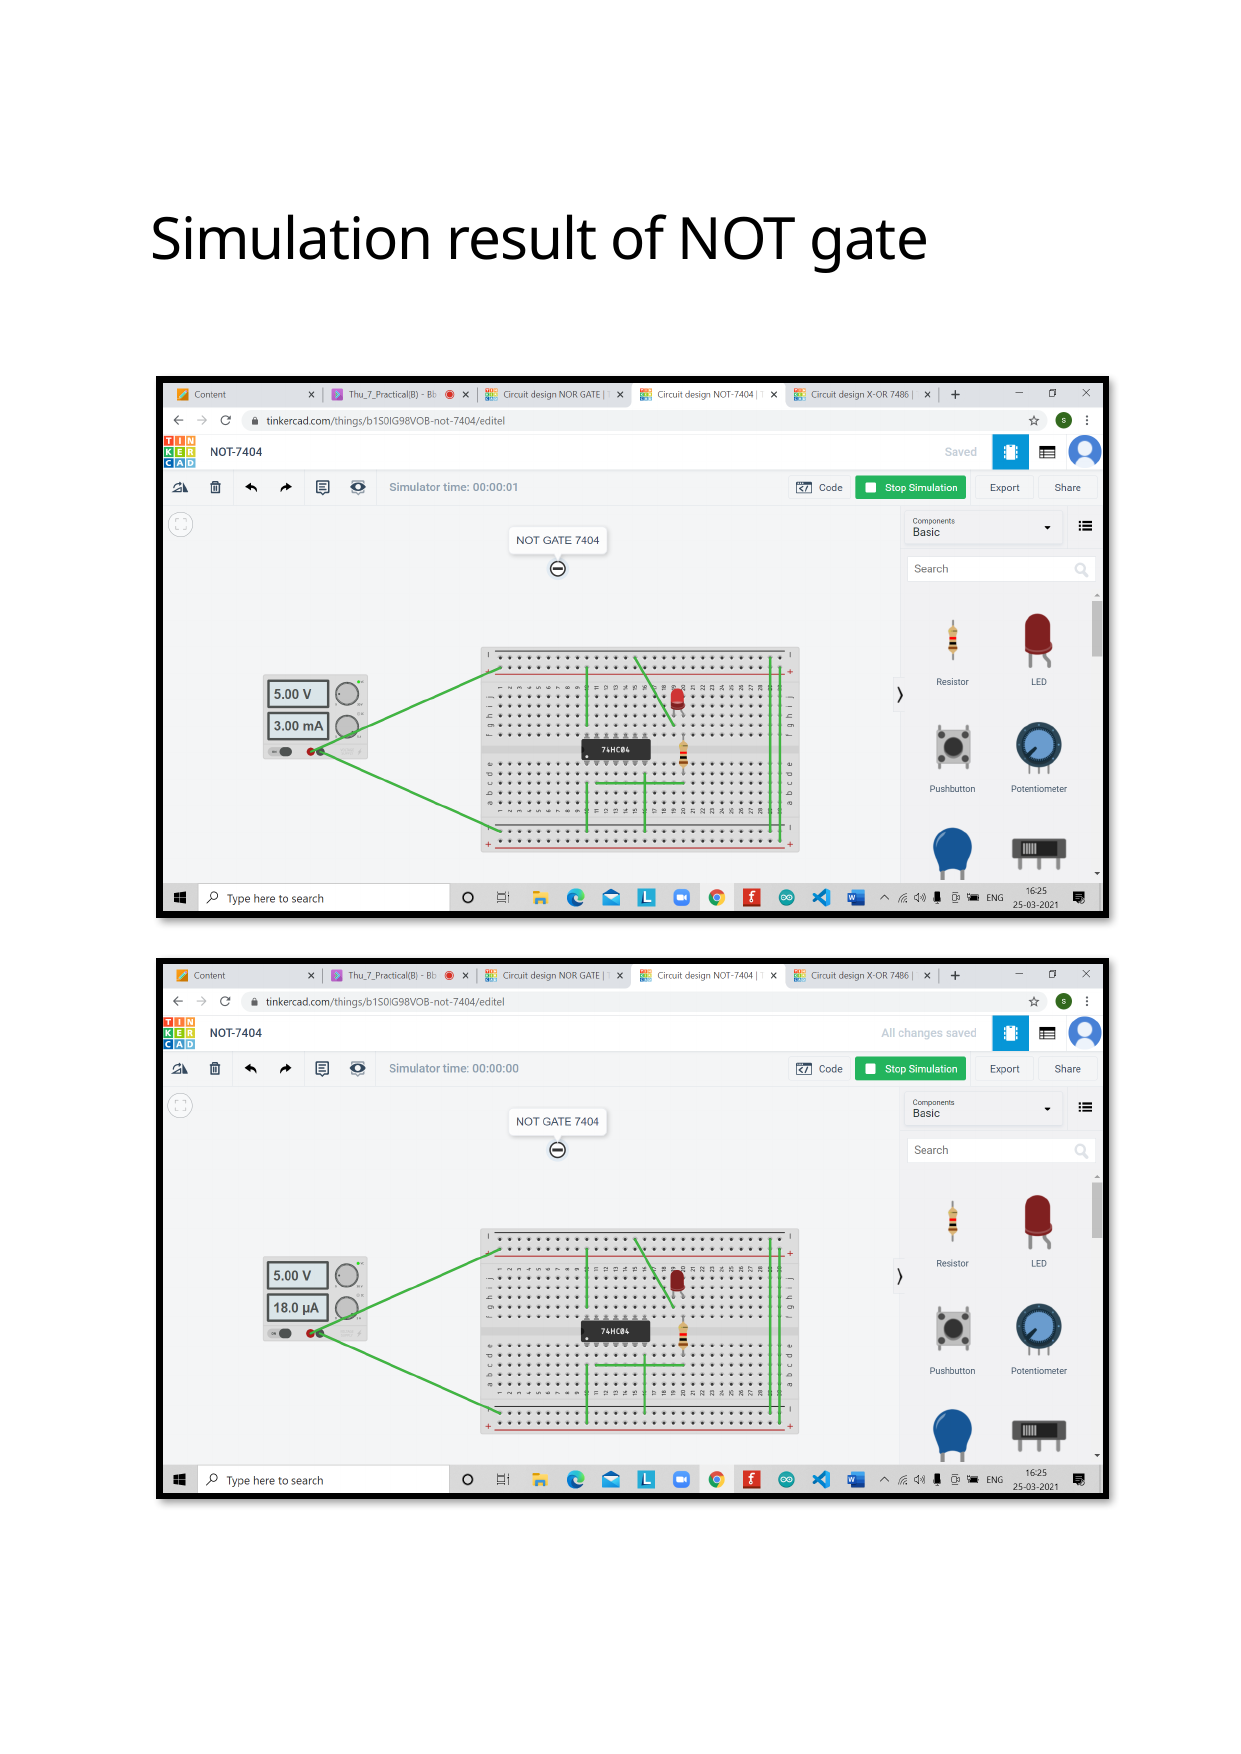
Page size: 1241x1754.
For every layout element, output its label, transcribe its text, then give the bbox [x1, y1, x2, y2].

picture [163, 964, 1103, 1493]
title Simulation result of NOT gate [150, 197, 1090, 276]
picture [163, 383, 1103, 911]
